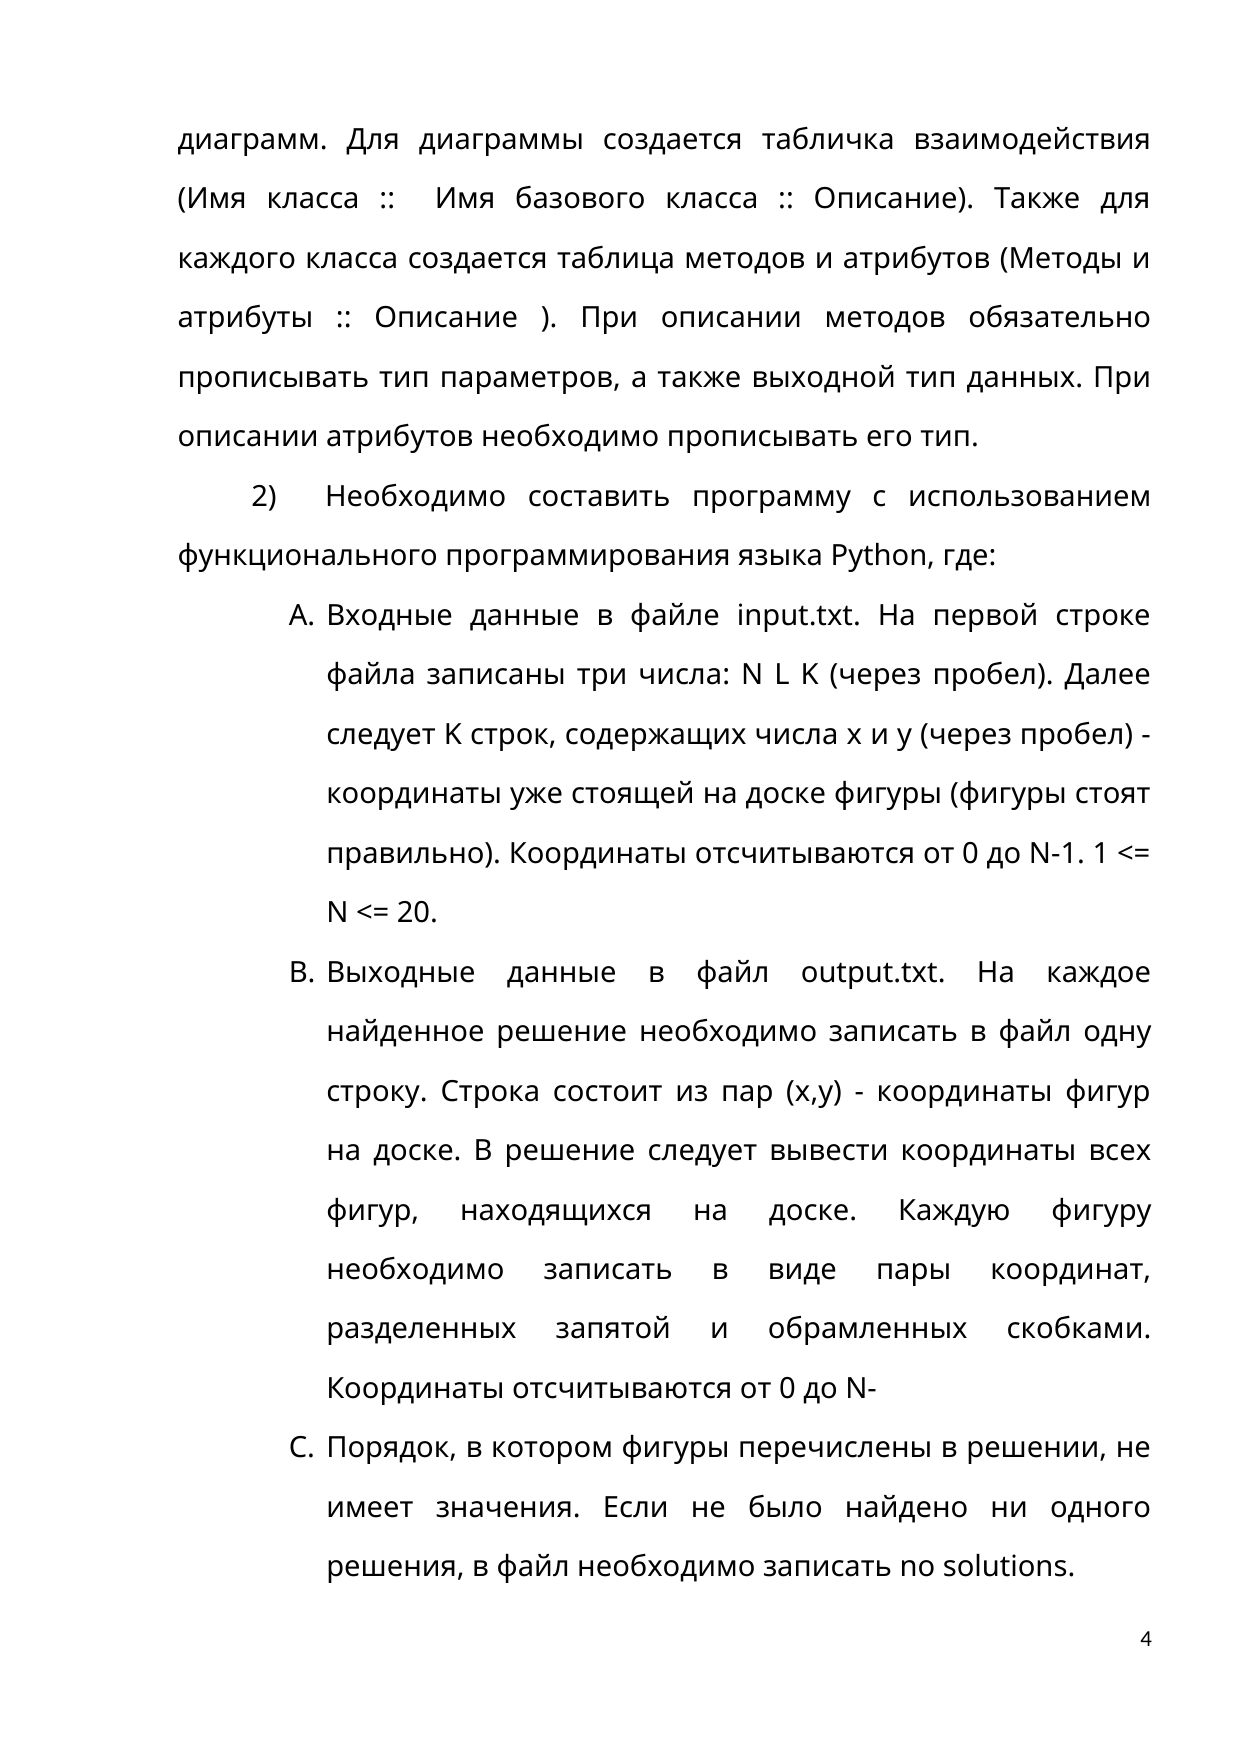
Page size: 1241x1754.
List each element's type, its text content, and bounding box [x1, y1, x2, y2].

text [177, 118, 1152, 455]
list Порядок, в котором фигуры перечислены в решении, не имеет значения. Если не было найдено ни одного решения, в файл необходимо записать no solutions. [288, 1427, 1152, 1585]
list Выходные данные в файл output.txt. На каждое найденное решение необходимо записать в файл одну строку. Строка состоит из пар (x,y) - координаты фигур на доске. В решение следует вывести координаты всех фигур, находящихся на доске. Каждую фигуру необходимо записать в виде пары координат, разделенных запятой и обрамленных скобками. Координаты отсчитываются от 0 до N- [288, 951, 1152, 1407]
text 2) Необходимо составить программу с использованием функционального программирования языка Python, где: [177, 475, 1152, 574]
list Входные данные в файле input.txt. На первой строке файла записаны три числа: N L K (через пробел). Далее следует K строк, содержащих числа x и y (через пробел) - координаты уже стоящей на доске фигуры (фигуры стоят правильно). Координаты отсчитываются от 0 до N-1. 1 <= N <= 20. [288, 594, 1152, 931]
